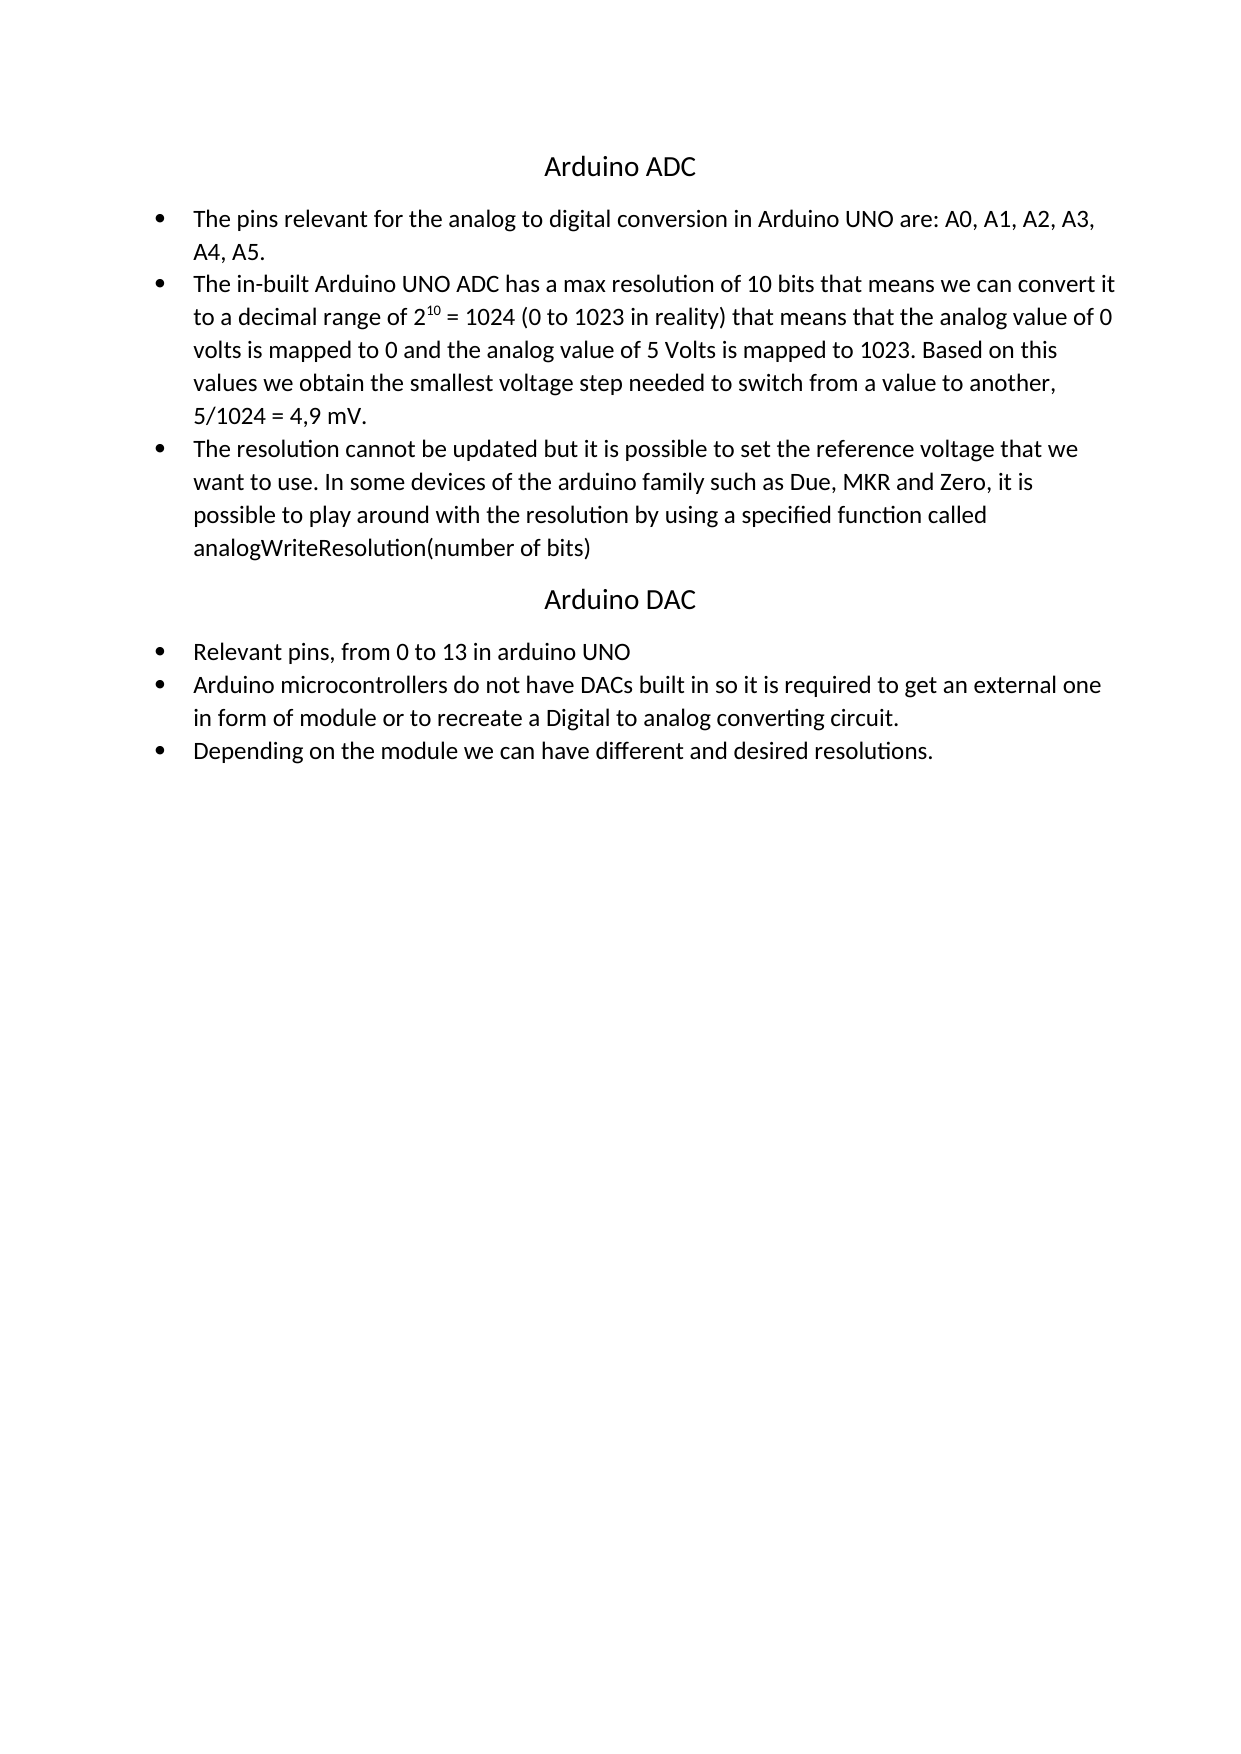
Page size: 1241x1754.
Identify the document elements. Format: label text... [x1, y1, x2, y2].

list Depending on the module we can have different and desired resolutions. [156, 735, 1122, 766]
text Arduino DAC [118, 581, 1122, 617]
list Relevant pins, from 0 to 13 in arduino UNO [156, 637, 1122, 667]
list The in-built Arduino UNO ADC has a max resolution of 10 bits that means we can convert it to a decimal range of 210 = 1024 (0 to 1023 in reality) that means that the analog value of 0 volts is mapped to 0 and the analog value of 5 Volts is mapped to 1023. Based on this values we obtain the smallest voltage step needed to switch from a value to another, 5/1024 = 4,9 mV. [156, 268, 1122, 431]
list The pins relevant for the analog to digital conversion in Arduino UNO are: A0, A1, A2, A3, A4, A5. [156, 203, 1122, 266]
list The resolution cannot be updated but it is possible to set the reference voltage that we want to use. In some devices of the arduino family such as Due, MKR and Zero, it is possible to play around with the resolution by using a specified function called analogWriteResolution(number of bits) [156, 433, 1122, 562]
list Arduino microcontrollers do not have DACs built in so it is required to get an external one in form of module or to recreate a Digital to analog converting circuit. [156, 669, 1122, 733]
text Arduino ADC [118, 148, 1122, 183]
